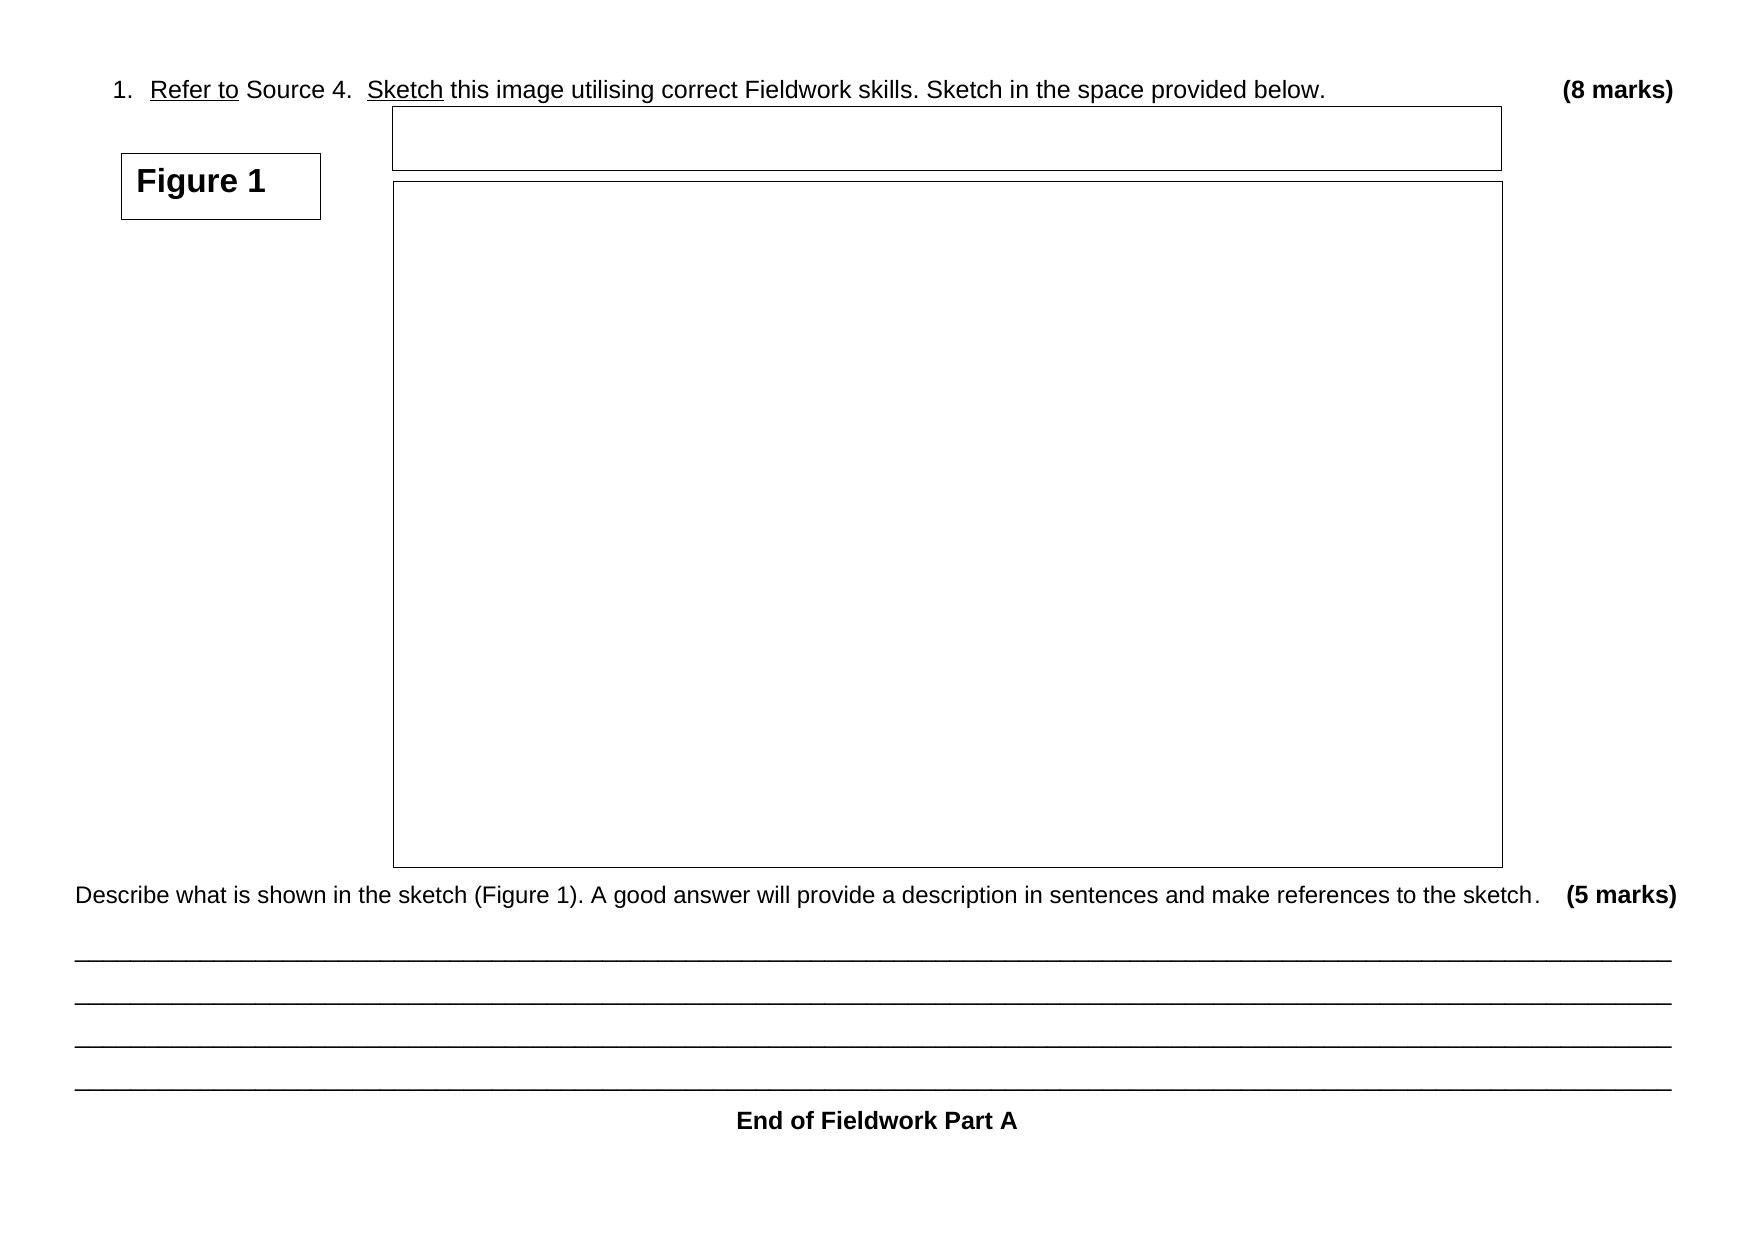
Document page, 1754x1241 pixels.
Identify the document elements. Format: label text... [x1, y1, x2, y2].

list Refer to Source 4. Sketch this image utilising correct Fieldwork skills. Sketch in the space provided below. (8 marks) [112, 75, 1679, 104]
text ____________________________________________________________________________________________________________________________________________________________________________________________________________________________________________________________________________________________________________________________________________________________________________________________________________________________________________________________________________ [75, 934, 1679, 1092]
text End of Fieldwork Part A [75, 1106, 1679, 1135]
text Describe what is shown in the sketch (Figure 1). A good answer will provide a description in sentences and make references to the sketch. (5 marks) [75, 880, 1679, 909]
